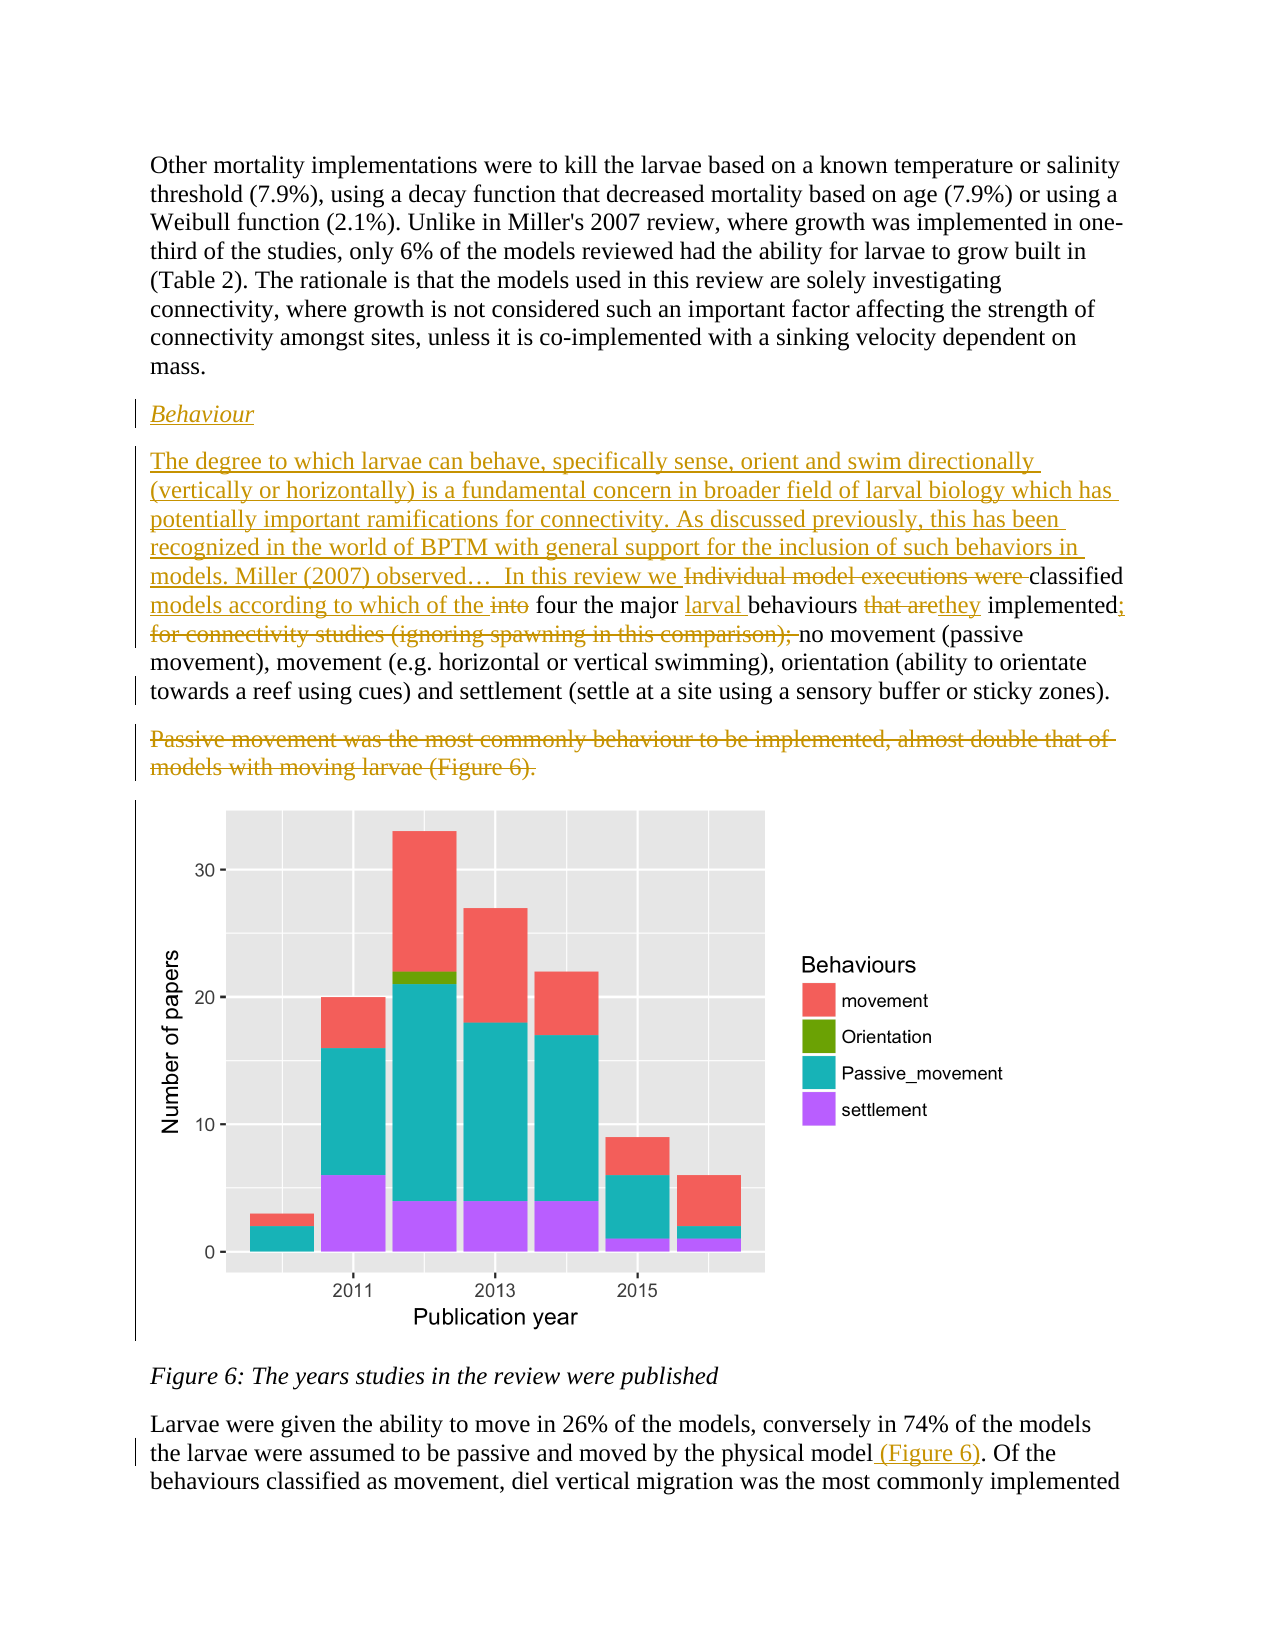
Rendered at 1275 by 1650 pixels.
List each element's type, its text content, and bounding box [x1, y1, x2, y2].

picture [150, 800, 1025, 1341]
text Figure 6: The years studies in the review were published [150, 1361, 1125, 1390]
text classified four the major behaviours implemented no movement (passive movement), movement (e.g. horizontal or vertical swimming), orientation (ability to orientate towards a reef using cues) and settlement (settle at a site using a sensory buffer or sticky zones). [150, 446, 1125, 705]
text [150, 1409, 1125, 1495]
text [150, 150, 1125, 380]
